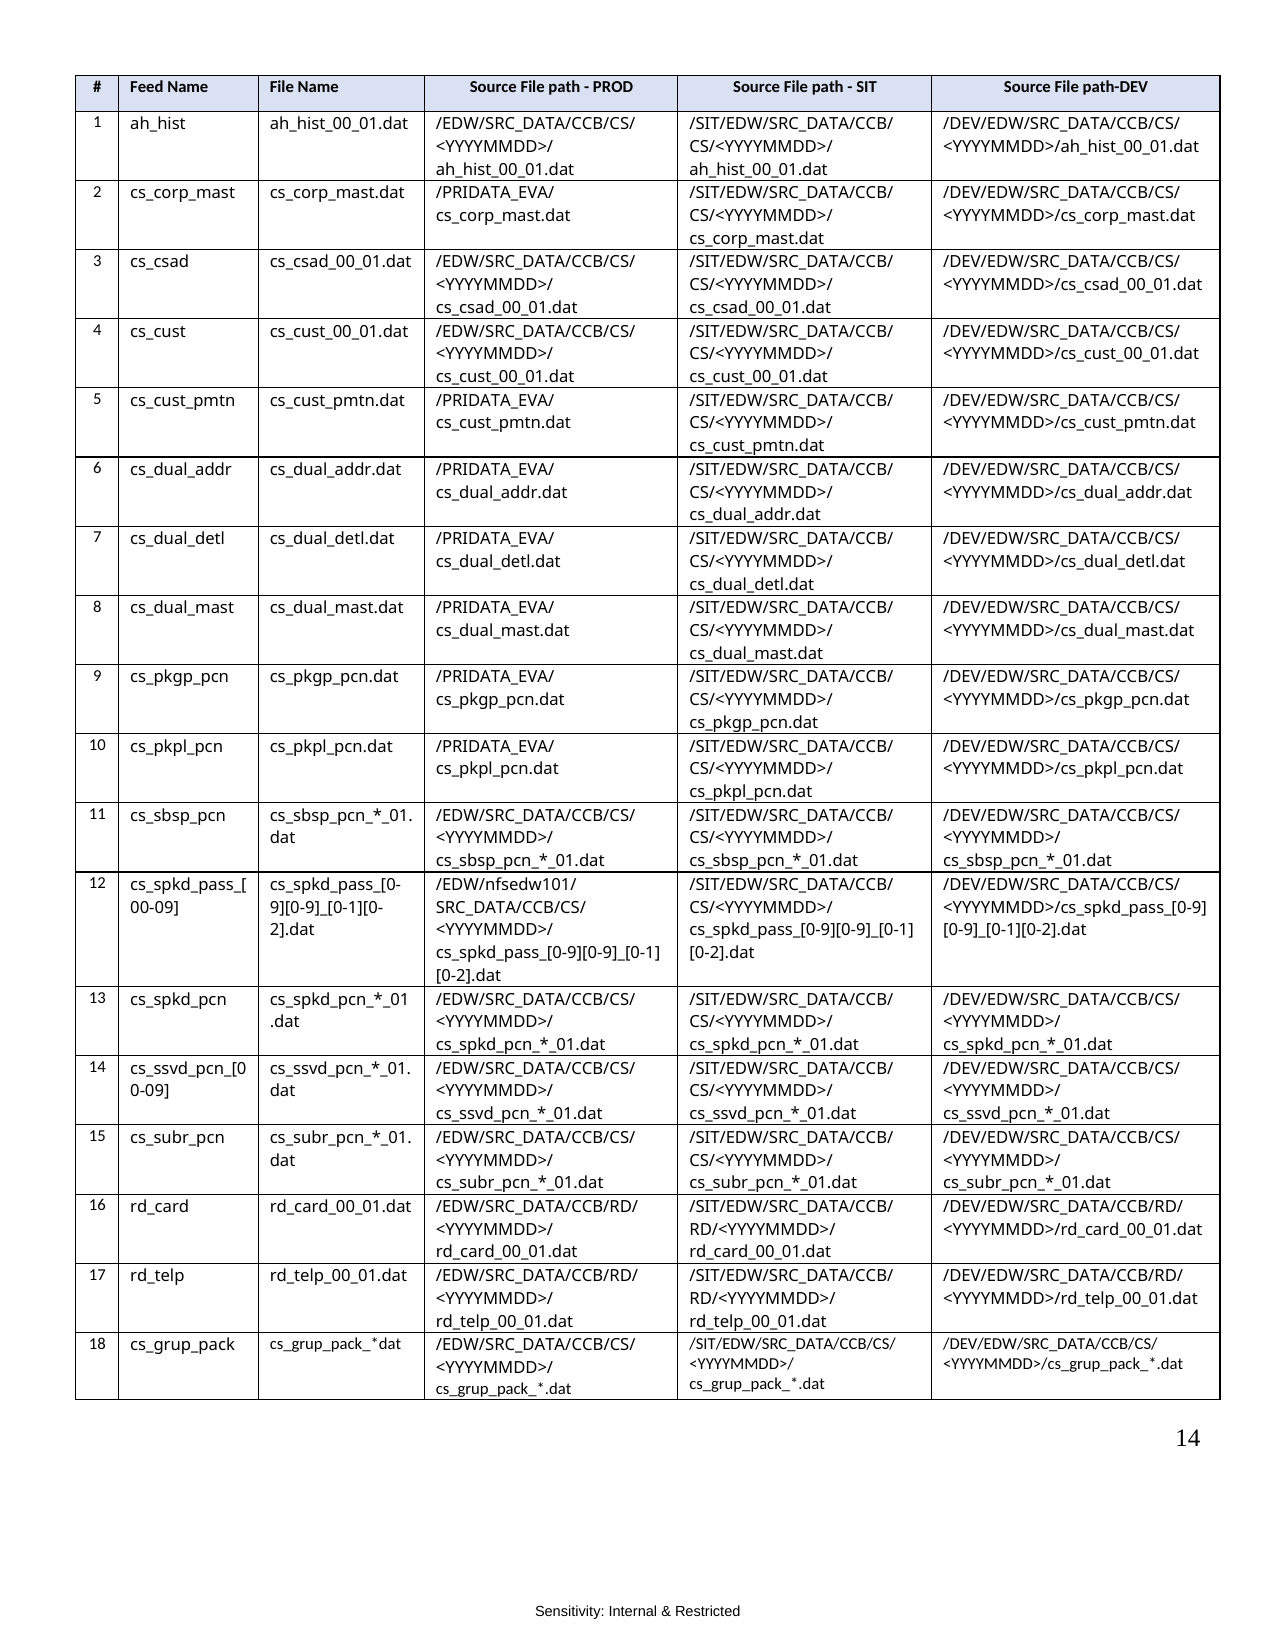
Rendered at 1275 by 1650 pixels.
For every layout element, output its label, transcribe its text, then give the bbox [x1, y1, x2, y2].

table_cell /PRIDATA_EVA/cs_pkgp_pcn.dat [425, 665, 677, 733]
table_cell cs_ssvd_pcn_[00-09] [119, 1056, 258, 1124]
table_cell cs_sbsp_pcn_*_01.dat [259, 803, 424, 871]
table_cell /EDW/SRC_DATA/CCB/CS/<YYYYMMDD>/cs_sbsp_pcn_*_01.dat [425, 803, 677, 871]
table_header Feed Name [119, 76, 258, 111]
table_cell /DEV/EDW/SRC_DATA/CCB/CS/<YYYYMMDD>/cs_subr_pcn_*_01.dat [932, 1125, 1219, 1193]
table_cell /SIT/EDW/SRC_DATA/CCB/CS/<YYYYMMDD>/cs_spkd_pass_[0-9][0-9]_[0-1][0-2].dat [678, 873, 931, 986]
table_header Source File path-DEV [932, 76, 1219, 111]
table_cell /DEV/EDW/SRC_DATA/CCB/CS/<YYYYMMDD>/cs_dual_addr.dat [932, 458, 1219, 526]
table_cell /SIT/EDW/SRC_DATA/CCB/CS/<YYYYMMDD>/cs_sbsp_pcn_*_01.dat [678, 803, 931, 871]
table_cell /DEV/EDW/SRC_DATA/CCB/CS/<YYYYMMDD>/cs_sbsp_pcn_*_01.dat [932, 803, 1219, 871]
table_cell /SIT/EDW/SRC_DATA/CCB/RD/<YYYYMMDD>/rd_telp_00_01.dat [678, 1264, 931, 1332]
table_cell /EDW/SRC_DATA/CCB/RD/<YYYYMMDD>/rd_card_00_01.dat [425, 1195, 677, 1263]
table_cell 9 [76, 665, 118, 733]
table_header # [76, 76, 118, 111]
table_cell /SIT/EDW/SRC_DATA/CCB/CS/<YYYYMMDD>/cs_pkpl_pcn.dat [678, 734, 931, 802]
table_cell cs_csad_00_01.dat [259, 250, 424, 318]
table_cell cs_dual_addr.dat [259, 458, 424, 526]
table_cell ah_hist [119, 112, 258, 180]
table_cell /DEV/EDW/SRC_DATA/CCB/CS/<YYYYMMDD>/cs_dual_detl.dat [932, 527, 1219, 595]
table_cell cs_subr_pcn [119, 1125, 258, 1193]
table_cell /SIT/EDW/SRC_DATA/CCB/CS/<YYYYMMDD>/cs_csad_00_01.dat [678, 250, 931, 318]
table_cell 8 [76, 596, 118, 664]
table_cell 15 [76, 1125, 118, 1193]
table_cell /SIT/EDW/SRC_DATA/CCB/CS/<YYYYMMDD>/cs_subr_pcn_*_01.dat [678, 1125, 931, 1193]
table_cell /DEV/EDW/SRC_DATA/CCB/CS/<YYYYMMDD>/ah_hist_00_01.dat [932, 112, 1219, 180]
table_cell /EDW/SRC_DATA/CCB/CS/<YYYYMMDD>/cs_subr_pcn_*_01.dat [425, 1125, 677, 1193]
table_cell /DEV/EDW/SRC_DATA/CCB/CS/<YYYYMMDD>/cs_grup_pack_*.dat [932, 1333, 1219, 1399]
table_cell cs_cust_00_01.dat [259, 319, 424, 387]
table_cell /SIT/EDW/SRC_DATA/CCB/CS/<YYYYMMDD>/cs_cust_00_01.dat [678, 319, 931, 387]
table_cell cs_dual_detl [119, 527, 258, 595]
table_cell /DEV/EDW/SRC_DATA/CCB/CS/<YYYYMMDD>/cs_csad_00_01.dat [932, 250, 1219, 318]
table_cell cs_sbsp_pcn [119, 803, 258, 871]
table_cell /DEV/EDW/SRC_DATA/CCB/CS/<YYYYMMDD>/cs_cust_00_01.dat [932, 319, 1219, 387]
table_cell /DEV/EDW/SRC_DATA/CCB/CS/<YYYYMMDD>/cs_ssvd_pcn_*_01.dat [932, 1056, 1219, 1124]
table_cell 3 [76, 250, 118, 318]
table_cell 14 [76, 1056, 118, 1124]
table_cell /EDW/SRC_DATA/CCB/CS/<YYYYMMDD>/cs_spkd_pcn_*_01.dat [425, 987, 677, 1055]
table_cell 18 [76, 1333, 118, 1399]
table_cell 16 [76, 1195, 118, 1263]
table_cell rd_card_00_01.dat [259, 1195, 424, 1263]
table_cell cs_csad [119, 250, 258, 318]
table_cell /SIT/EDW/SRC_DATA/CCB/CS/<YYYYMMDD>/cs_grup_pack_*.dat [678, 1333, 931, 1399]
table_cell cs_spkd_pass_[00-09] [119, 873, 258, 986]
table_cell cs_cust [119, 319, 258, 387]
table_cell /DEV/EDW/SRC_DATA/CCB/RD/<YYYYMMDD>/rd_telp_00_01.dat [932, 1264, 1219, 1332]
table_cell 7 [76, 527, 118, 595]
table_cell /SIT/EDW/SRC_DATA/CCB/CS/<YYYYMMDD>/cs_dual_mast.dat [678, 596, 931, 664]
table_cell /SIT/EDW/SRC_DATA/CCB/RD/<YYYYMMDD>/rd_card_00_01.dat [678, 1195, 931, 1263]
table_cell 17 [76, 1264, 118, 1332]
table_cell cs_cust_pmtn.dat [259, 388, 424, 456]
table_cell /DEV/EDW/SRC_DATA/CCB/CS/<YYYYMMDD>/cs_spkd_pass_[0-9][0-9]_[0-1][0-2].dat [932, 873, 1219, 986]
table_cell /DEV/EDW/SRC_DATA/CCB/CS/<YYYYMMDD>/cs_spkd_pcn_*_01.dat [932, 987, 1219, 1055]
table_cell /DEV/EDW/SRC_DATA/CCB/RD/<YYYYMMDD>/rd_card_00_01.dat [932, 1195, 1219, 1263]
table_cell 2 [76, 181, 118, 249]
table_cell /DEV/EDW/SRC_DATA/CCB/CS/<YYYYMMDD>/cs_pkpl_pcn.dat [932, 734, 1219, 802]
table_cell /EDW/SRC_DATA/CCB/CS/<YYYYMMDD>/cs_ssvd_pcn_*_01.dat [425, 1056, 677, 1124]
table_cell /PRIDATA_EVA/cs_dual_detl.dat [425, 527, 677, 595]
table_cell cs_spkd_pass_[0-9][0-9]_[0-1][0-2].dat [259, 873, 424, 986]
table_cell 5 [76, 388, 118, 456]
table_cell /PRIDATA_EVA/cs_corp_mast.dat [425, 181, 677, 249]
table_cell /DEV/EDW/SRC_DATA/CCB/CS/<YYYYMMDD>/cs_pkgp_pcn.dat [932, 665, 1219, 733]
table_cell /EDW/SRC_DATA/CCB/CS/<YYYYMMDD>/ cs_grup_pack_*.dat [425, 1333, 677, 1399]
table_cell /DEV/EDW/SRC_DATA/CCB/CS/<YYYYMMDD>/cs_corp_mast.dat [932, 181, 1219, 249]
table_cell 13 [76, 987, 118, 1055]
table_cell /SIT/EDW/SRC_DATA/CCB/CS/<YYYYMMDD>/cs_dual_detl.dat [678, 527, 931, 595]
table_cell /SIT/EDW/SRC_DATA/CCB/CS/<YYYYMMDD>/cs_ssvd_pcn_*_01.dat [678, 1056, 931, 1124]
table_cell 12 [76, 873, 118, 986]
table_cell cs_cust_pmtn [119, 388, 258, 456]
table_cell /PRIDATA_EVA/cs_dual_mast.dat [425, 596, 677, 664]
table_cell cs_dual_mast.dat [259, 596, 424, 664]
table_cell 1 [76, 112, 118, 180]
table_cell /EDW/nfsedw101/SRC_DATA/CCB/CS/<YYYYMMDD>/cs_spkd_pass_[0-9][0-9]_[0-1][0-2].dat [425, 873, 677, 986]
table_cell rd_card [119, 1195, 258, 1263]
table_cell /SIT/EDW/SRC_DATA/CCB/CS/<YYYYMMDD>/ah_hist_00_01.dat [678, 112, 931, 180]
table_cell /SIT/EDW/SRC_DATA/CCB/CS/<YYYYMMDD>/cs_corp_mast.dat [678, 181, 931, 249]
table_cell /SIT/EDW/SRC_DATA/CCB/CS/<YYYYMMDD>/cs_spkd_pcn_*_01.dat [678, 987, 931, 1055]
table_cell /PRIDATA_EVA/cs_dual_addr.dat [425, 458, 677, 526]
table_cell /DEV/EDW/SRC_DATA/CCB/CS/<YYYYMMDD>/cs_dual_mast.dat [932, 596, 1219, 664]
table_cell /EDW/SRC_DATA/CCB/CS/<YYYYMMDD>/ah_hist_00_01.dat [425, 112, 677, 180]
table_cell rd_telp [119, 1264, 258, 1332]
table_cell /EDW/SRC_DATA/CCB/CS/<YYYYMMDD>/cs_csad_00_01.dat [425, 250, 677, 318]
table_header Source File path - SIT [678, 76, 931, 111]
table_cell cs_dual_addr [119, 458, 258, 526]
table_cell /SIT/EDW/SRC_DATA/CCB/CS/<YYYYMMDD>/cs_pkgp_pcn.dat [678, 665, 931, 733]
table_header File Name [259, 76, 424, 111]
table_cell ah_hist_00_01.dat [259, 112, 424, 180]
table_cell cs_subr_pcn_*_01.dat [259, 1125, 424, 1193]
table_cell 6 [76, 458, 118, 526]
table_header Source File path - PROD [425, 76, 677, 111]
table_cell cs_corp_mast.dat [259, 181, 424, 249]
table_cell /SIT/EDW/SRC_DATA/CCB/CS/<YYYYMMDD>/cs_dual_addr.dat [678, 458, 931, 526]
table_cell cs_pkgp_pcn [119, 665, 258, 733]
table_cell cs_pkgp_pcn.dat [259, 665, 424, 733]
table_cell cs_dual_detl.dat [259, 527, 424, 595]
table_cell 10 [76, 734, 118, 802]
table_cell cs_ssvd_pcn_*_01.dat [259, 1056, 424, 1124]
table_cell /EDW/SRC_DATA/CCB/CS/<YYYYMMDD>/cs_cust_00_01.dat [425, 319, 677, 387]
table_cell /PRIDATA_EVA/cs_cust_pmtn.dat [425, 388, 677, 456]
table_cell 11 [76, 803, 118, 871]
table_cell /EDW/SRC_DATA/CCB/RD/<YYYYMMDD>/rd_telp_00_01.dat [425, 1264, 677, 1332]
table_cell cs_dual_mast [119, 596, 258, 664]
table_cell /PRIDATA_EVA/cs_pkpl_pcn.dat [425, 734, 677, 802]
table_cell /DEV/EDW/SRC_DATA/CCB/CS/<YYYYMMDD>/cs_cust_pmtn.dat [932, 388, 1219, 456]
table_cell cs_grup_pack_*dat [259, 1333, 424, 1399]
table_cell /SIT/EDW/SRC_DATA/CCB/CS/<YYYYMMDD>/cs_cust_pmtn.dat [678, 388, 931, 456]
table_cell cs_grup_pack [119, 1333, 258, 1399]
table_cell cs_pkpl_pcn [119, 734, 258, 802]
table_cell cs_pkpl_pcn.dat [259, 734, 424, 802]
table_cell cs_spkd_pcn_*_01.dat [259, 987, 424, 1055]
table_cell cs_corp_mast [119, 181, 258, 249]
table_cell rd_telp_00_01.dat [259, 1264, 424, 1332]
table_cell cs_spkd_pcn [119, 987, 258, 1055]
table_cell 4 [76, 319, 118, 387]
